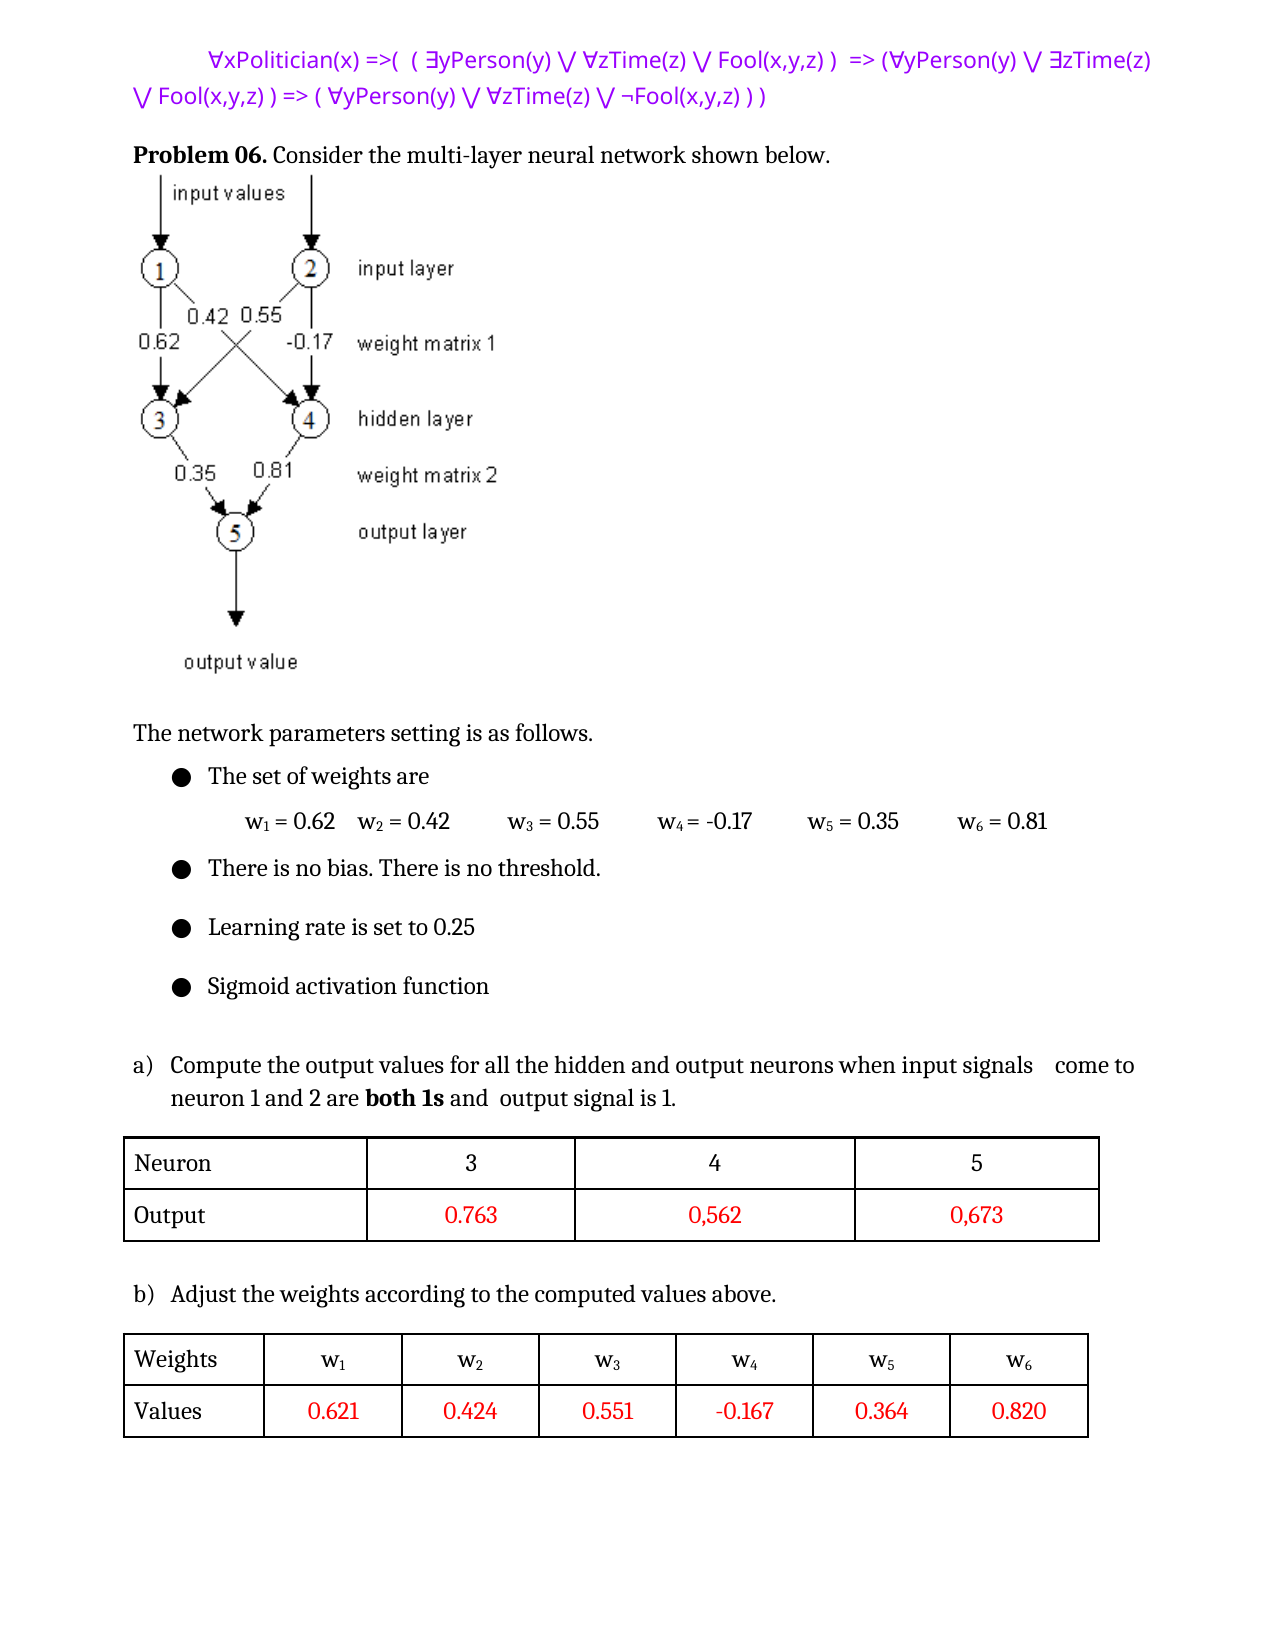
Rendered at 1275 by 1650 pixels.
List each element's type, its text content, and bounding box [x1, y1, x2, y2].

table_header w3 [540, 1335, 675, 1384]
table_header w4 [677, 1335, 812, 1384]
table_cell Values [125, 1386, 263, 1436]
table_header Weights [125, 1335, 263, 1384]
text w1 = 0.62 w2 = 0.42 w3 = 0.55 w4 = -0.17 w5 = 0.35 w6 = 0.81 [245, 807, 1152, 835]
table_cell -0.167 [677, 1386, 812, 1436]
list Compute the output values for all the hidden and output neurons when input signals come to neuron 1 and 2 are both 1s and output signal is 1. [133, 1051, 1152, 1113]
table_header w5 [814, 1335, 949, 1384]
list Learning rate is set to 0.25 [170, 898, 1152, 950]
table_cell 0.820 [951, 1386, 1087, 1436]
table_header w2 [403, 1335, 538, 1384]
table_cell 0,673 [856, 1190, 1098, 1240]
list Adjust the weights according to the computed values above. [133, 1280, 1152, 1309]
table_cell 0,562 [576, 1190, 854, 1240]
list There is no bias. There is no threshold. [170, 839, 1152, 891]
list The set of weights are [170, 748, 1152, 799]
table_cell 0.621 [265, 1386, 401, 1436]
picture [132, 170, 512, 699]
list Sigmoid activation function [170, 957, 1152, 1008]
table_cell 0.763 [368, 1190, 574, 1240]
table_header w1 [265, 1335, 401, 1384]
table_header 4 [576, 1139, 854, 1188]
table_header w6 [951, 1335, 1087, 1384]
table_cell 0.551 [540, 1386, 675, 1436]
table_header 5 [856, 1139, 1098, 1188]
table_cell Output [125, 1190, 366, 1240]
table_cell 0.364 [814, 1386, 949, 1436]
text The network parameters setting is as follows. [133, 719, 1152, 748]
table_header Neuron [125, 1139, 366, 1188]
table_header 3 [368, 1139, 574, 1188]
table_cell 0.424 [403, 1386, 538, 1436]
